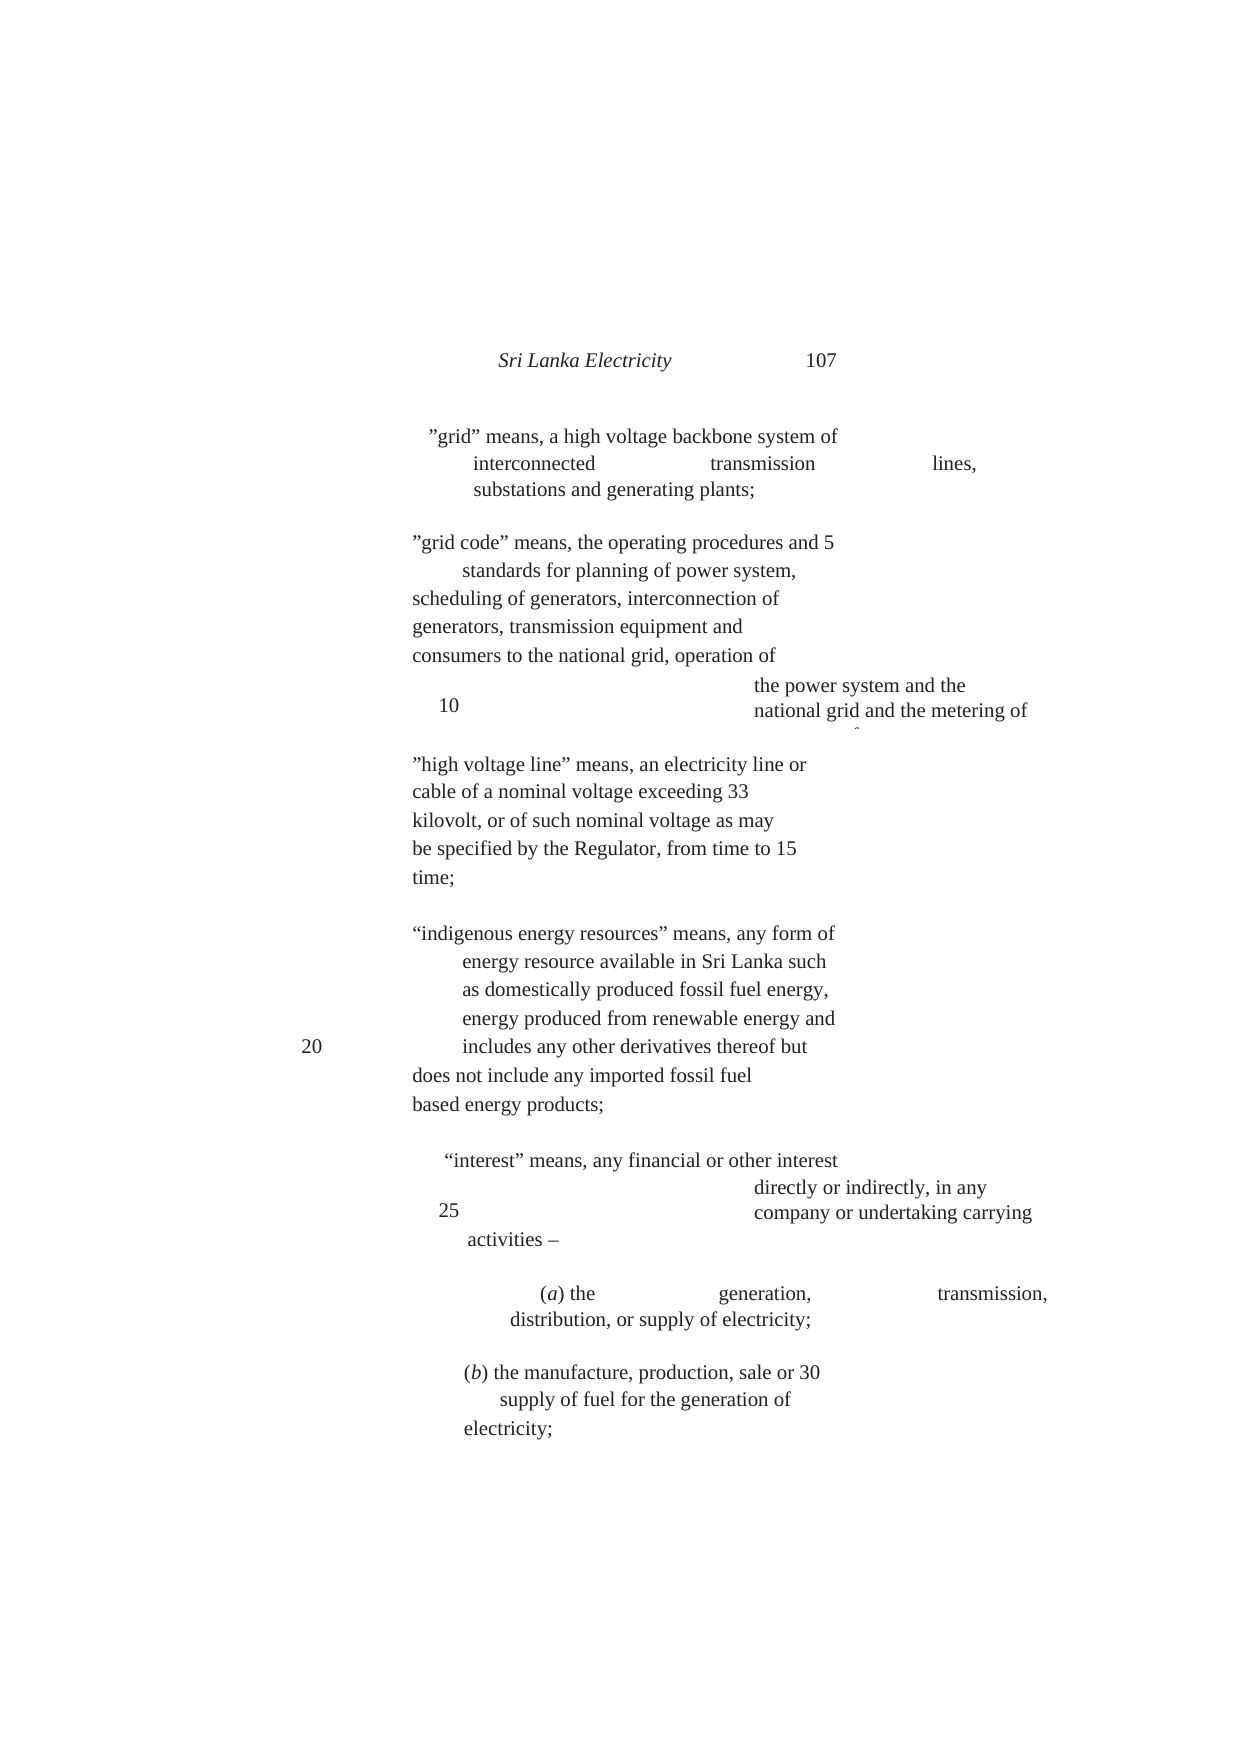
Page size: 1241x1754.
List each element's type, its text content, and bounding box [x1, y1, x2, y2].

table_header interconnected [293, 450, 606, 476]
table_header transmission, [921, 1275, 1235, 1306]
table_header transmission [606, 450, 919, 476]
table_header (a) the [295, 1275, 608, 1306]
text substations and generating plants; [150, 477, 755, 501]
table_header 25 [214, 1174, 683, 1227]
text activities – [150, 1228, 558, 1252]
table_header 10 [214, 672, 683, 729]
table_header directly or indirectly, in any company or undertaking carrying on any of the following [684, 1174, 1153, 1227]
text (b) the manufacture, production, sale or 30 supply of fuel for the generation of electricity; [301, 1360, 850, 1441]
text ”grid” means, a high voltage backbone system of [150, 424, 838, 448]
text distribution, or supply of electricity; [150, 1307, 811, 1331]
table_header the power system and the national grid and the metering of power transfers; [684, 672, 1153, 729]
table_header generation, [608, 1275, 921, 1306]
text ”high voltage line” means, an electricity line or cable of a nominal voltage exceeding 33 kilovolt, or of such nominal voltage as may be specified by the Regulator, from time to 15 time; [301, 752, 850, 890]
text “indigenous energy resources” means, any form of energy resource available in Sri Lanka such as domestically produced fossil fuel energy, energy produced from renewable energy and 20 includes any other derivatives thereof but does not include any imported fossil fuel based energy products; [301, 921, 850, 1117]
text ”grid code” means, the operating procedures and 5 standards for planning of power system, scheduling of generators, interconnection of generators, transmission equipment and consumers to the national grid, operation of [307, 530, 850, 668]
text Sri Lanka Electricity 107 [498, 348, 1090, 372]
table_header lines, [920, 450, 1233, 476]
text “interest” means, any financial or other interest [150, 1149, 838, 1172]
